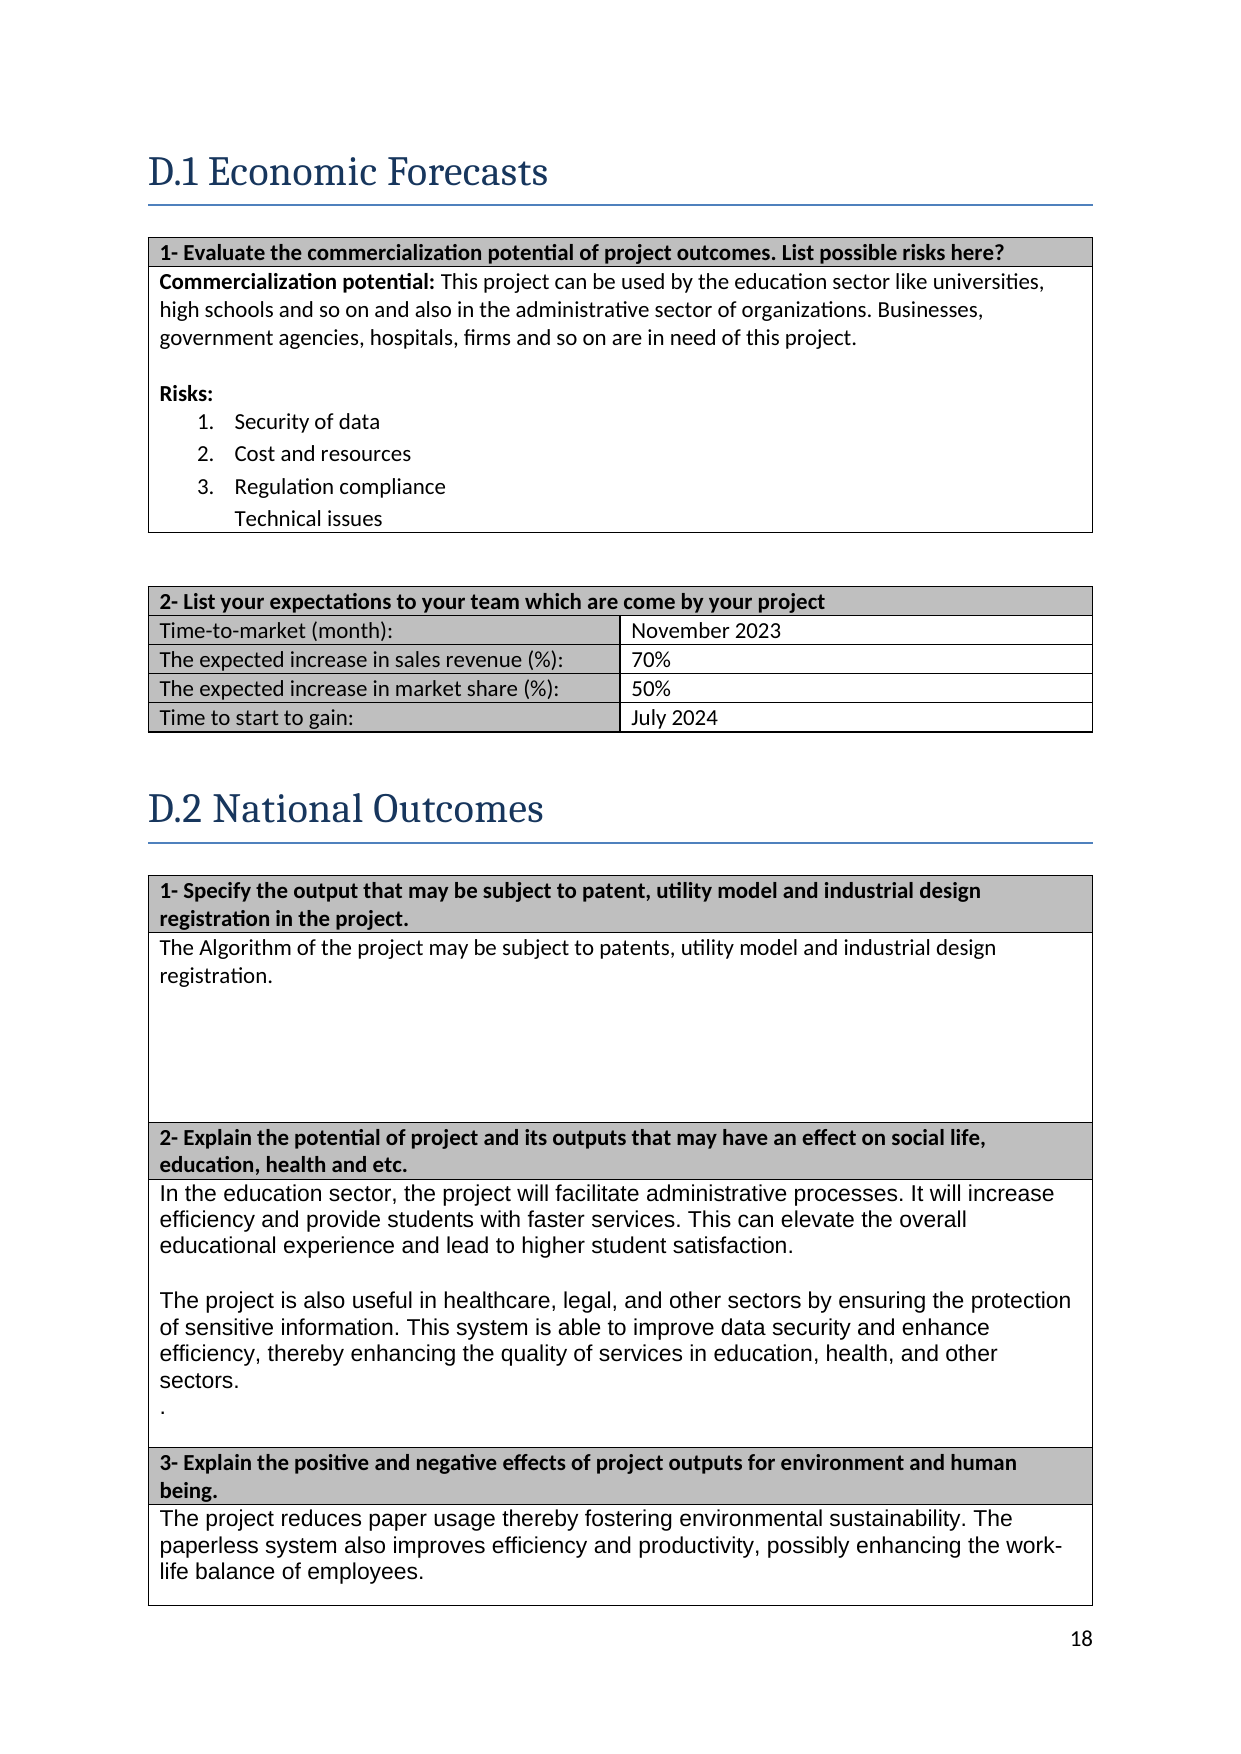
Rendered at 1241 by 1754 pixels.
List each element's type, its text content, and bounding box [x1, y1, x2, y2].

title D.2 National Outcomes [148, 785, 1093, 842]
table_cell Time to start to gain: [149, 703, 619, 731]
table_cell The expected increase in sales revenue (%): [149, 645, 619, 673]
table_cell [149, 1505, 1092, 1605]
table_cell The expected increase in market share (%): [149, 674, 619, 702]
table_cell The Algorithm of the project may be subject to patents, utility model and industrial design registration. [149, 933, 1092, 1122]
table_cell Commercialization potential: This project can be used by the education sector like universities, high schools and so on and also in the administrative sector of organizations. Businesses, government agencies, hospitals, firms and so on are in need of this project. Risks: Security of data Cost and resources Regulation compliance Technical issues [149, 267, 1092, 532]
table_header 1- Evaluate the commercialization potential of project outcomes. List possible risks here? [149, 238, 1092, 266]
table_cell In the education sector, the project will facilitate administrative processes. It will increase efficiency and provide students with faster services. This can elevate the overall educational experience and lead to higher student satisfaction. The project is also useful in healthcare, legal, and other sectors by ensuring the protection of sensitive information. This system is able to improve data security and enhance efficiency, thereby enhancing the quality of services in education, health, and other sectors. . [149, 1180, 1092, 1447]
table_header 2- List your expectations to your team which are come by your project [149, 587, 1092, 615]
title D.1 Economic Forecasts [148, 148, 1093, 204]
table_cell November 2023 [621, 616, 1092, 644]
table_header 1- Specify the output that may be subject to patent, utility model and industrial design registration in the project. [149, 876, 1092, 932]
table_cell 50% [621, 674, 1092, 702]
table_cell 70% [621, 645, 1092, 673]
table_cell Time-to-market (month): [149, 616, 619, 644]
table_cell 2- Explain the potential of project and its outputs that may have an effect on social life, education, health and etc. [149, 1123, 1092, 1179]
table_cell 3- Explain the positive and negative effects of project outputs for environment and human being. [149, 1448, 1092, 1504]
table_cell July 2024 [621, 703, 1092, 731]
